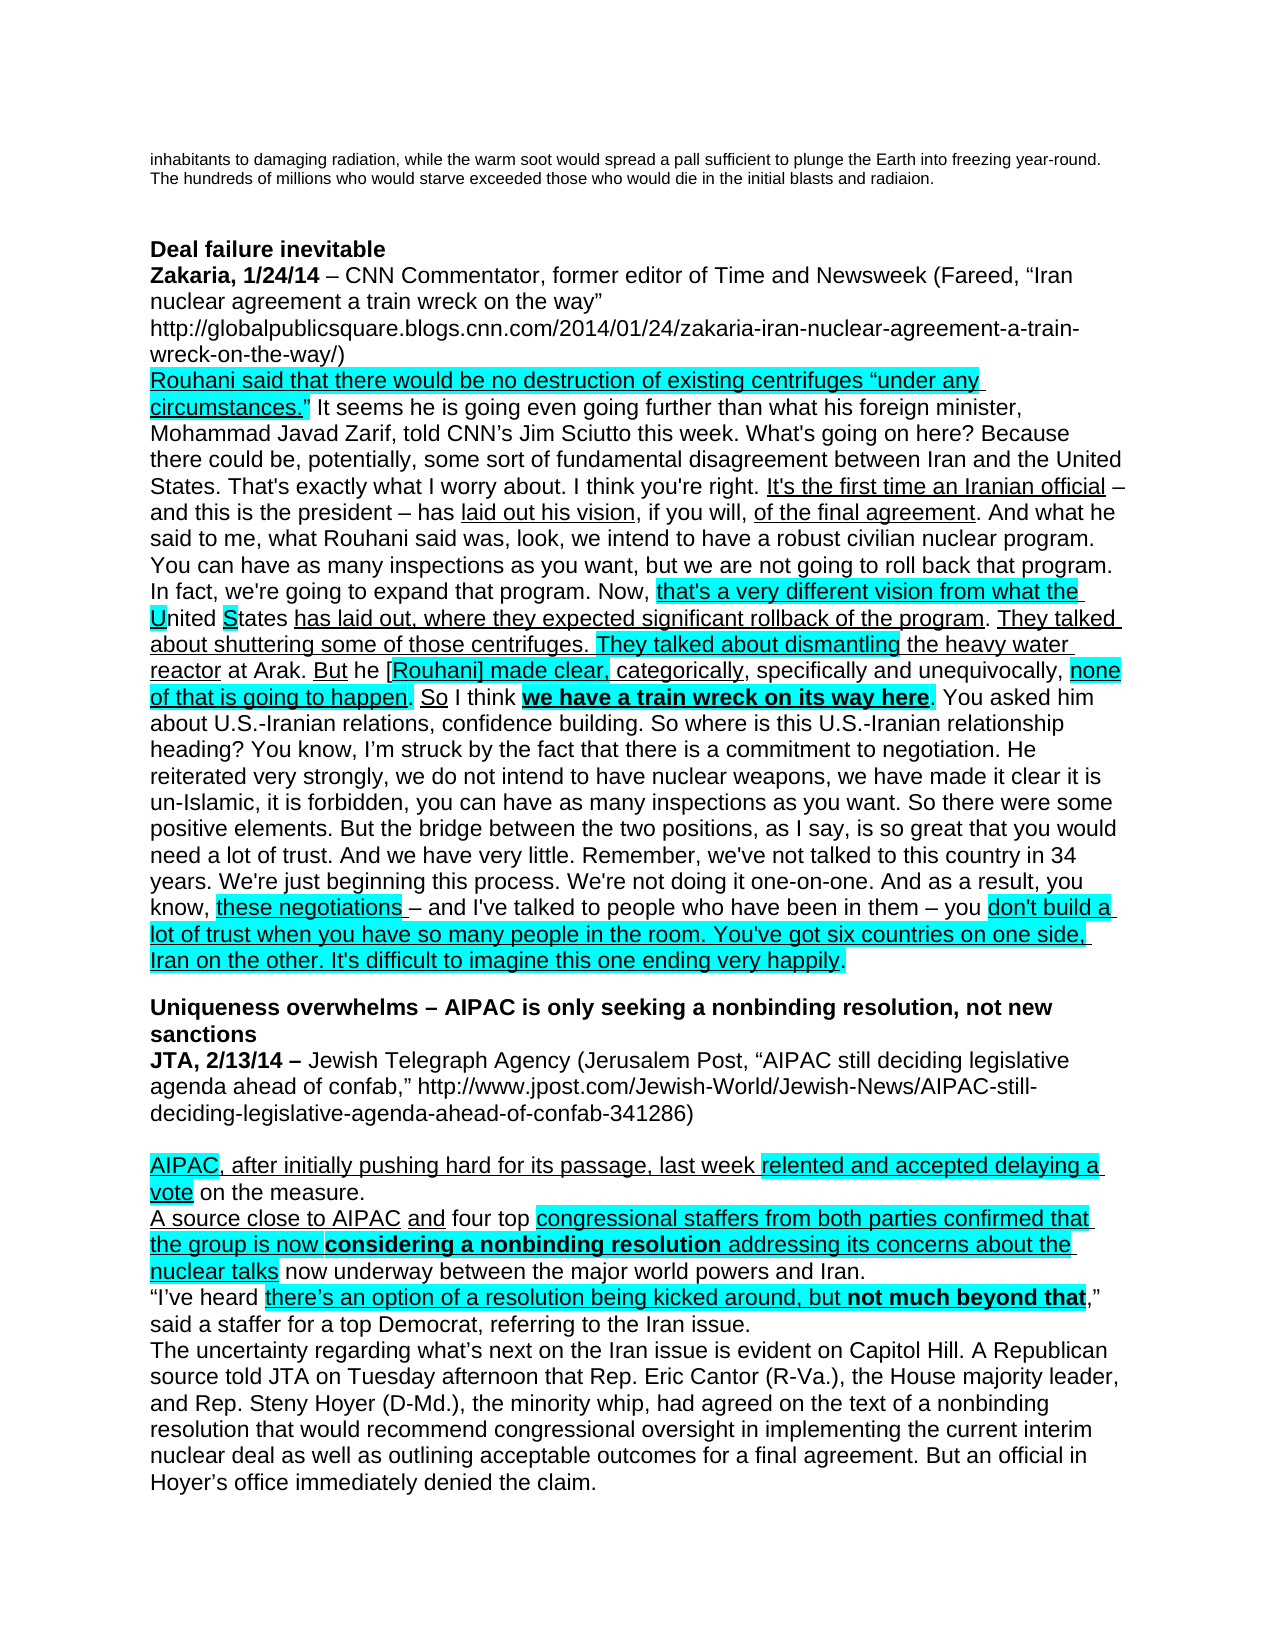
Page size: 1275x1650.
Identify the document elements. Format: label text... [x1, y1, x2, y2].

text A source close to AIPAC and four top congressional staffers from both parties confirmed that the group is now considering a nonbinding resolution addressing its concerns about the nuclear talks now underway between the major world powers and Iran. [279, 1205, 1125, 1284]
text Zakaria, 1/24/14 – CNN Commentator, former editor of Time and Newsweek (Fareed, “Iran nuclear agreement a train wreck on the way” http://globalpublicsquare.blogs.cnn.com/2014/01/24/zakaria-iran-nuclear-agreement-a-train-wreck-on-the-way/) [150, 262, 1125, 367]
text The uncertainty regarding what’s next on the Iran issue is evident on Capitol Hill. A Republican source told JTA on Tuesday afternoon that Rep. Eric Cantor (R-Va.), the House majority leader, and Rep. Steny Hoyer (D-Md.), the minority whip, had agreed on the text of a nonbinding resolution that would recommend congressional oversight in implementing the current interim nuclear deal as well as outlining acceptable outcomes for a final agreement. But an official in Hoyer’s office immediately denied the claim. [150, 1337, 1125, 1495]
subtitle Deal failure inevitable [150, 236, 1125, 262]
text A source close to AIPAC and four top congressional staffers from both parties confirmed that the group is now considering a nonbinding resolution addressing its concerns about the nuclear talks now underway between the major world powers and Iran. [150, 1205, 536, 1254]
text Rouhani said that there would be no destruction of existing centrifuges “under any circumstances.” It seems he is going even going further than what his foreign minister, Mohammad Javad Zarif, told CNN’s Jim Sciutto this week. What's going on here? Because there could be, potentially, some sort of fundamental disagreement between Iran and the United States. That's exactly what I worry about. I think you're right. It's the first time an Iranian official – and this is the president – has laid out his vision, if you will, of the final agreement. And what he said to me, what Rouhani said was, look, we intend to have a robust civilian nuclear program. You can have as many inspections as you want, but we are not going to roll back that program. In fact, we're going to expand that program. Now, that's a very different vision from what the United States has laid out, where they expected significant rollback of the program. They talked about shuttering some of those centrifuges. They talked about dismantling the heavy water reactor at Arak. But he [Rouhani] made clear, categorically, specifically and unequivocally, none of that is going to happen. So I think we have a train wreck on its way here. You asked him about U.S.-Iranian relations, confidence building. So where is this U.S.-Iranian relationship heading? You know, I’m struck by the fact that there is a commitment to negotiation. He reiterated very strongly, we do not intend to have nuclear weapons, we have made it clear it is un-Islamic, it is forbidden, you can have as many inspections as you want. So there were some positive elements. But the bridge between the two positions, as I say, is so great that you would need a lot of trust. And we have very little. Remember, we've not talked to this country in 34 years. We're just beginning this process. We're not doing it one-on-one. And as a result, you know, these negotiations – and I've talked to people who have been in them – you don't build a lot of trust when you have so many people in the room. You've got six countries on one side, Iran on the other. It's difficult to imagine this one ending very happily. [150, 367, 1125, 973]
text AIPAC, after initially pushing hard for its passage, last week relented and accepted delaying a vote on the measure. [150, 1152, 1125, 1205]
text “I’ve heard there’s an option of a resolution being kicked around, but not much beyond that,” said a staffer for a top Democrat, referring to the Iran issue. [150, 1284, 1125, 1337]
subtitle Uniqueness overwhelms – AIPAC is only seeking a nonbinding resolution, not new sanctions [150, 994, 1125, 1047]
text JTA, 2/13/14 – Jewish Telegraph Agency (Jerusalem Post, “AIPAC still deciding legislative agenda ahead of confab,” http://www.jpost.com/Jewish-World/Jewish-News/AIPAC-still-deciding-legislative-agenda-ahead-of-confab-341286) [150, 1047, 1125, 1126]
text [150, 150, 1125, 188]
